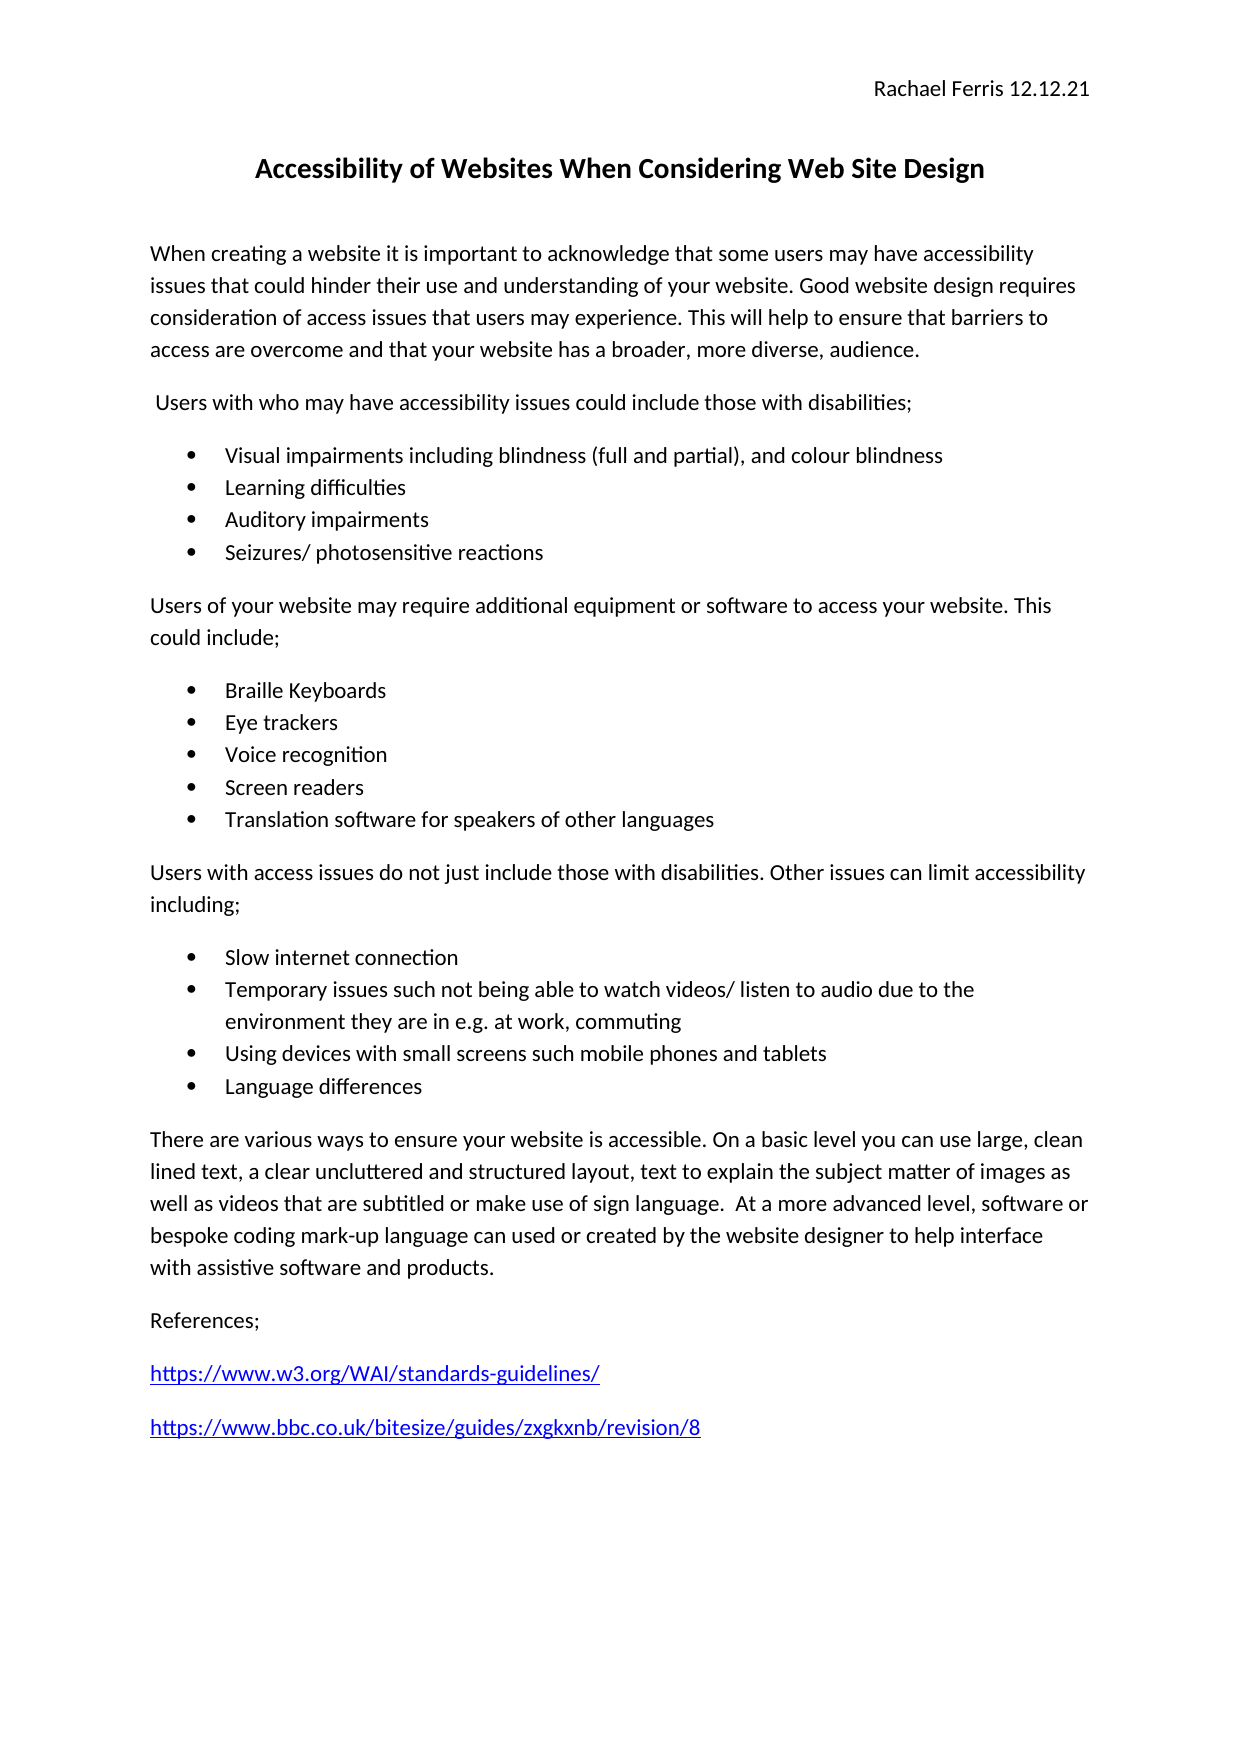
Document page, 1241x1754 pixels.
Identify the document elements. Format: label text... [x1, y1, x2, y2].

list Visual impairments including blindness (full and partial), and colour blindness [187, 441, 1090, 469]
list Voice recognition [187, 740, 1090, 768]
text Users of your website may require additional equipment or software to access your website. This could include; [150, 591, 1090, 651]
list Translation software for speakers of other languages [187, 805, 1090, 833]
list Learning difficulties [187, 473, 1090, 501]
text References; [150, 1307, 1090, 1334]
text There are various ways to ensure your website is accessible. On a basic level you can use large, clean lined text, a clear uncluttered and structured layout, text to explain the subject matter of images as well as videos that are subtitled or make use of sign language. At a more advanced level, software or bespoke coding mark-up language can used or created by the website designer to help interface with assistive software and products. [150, 1125, 1090, 1282]
text Accessibility of Websites When Considering Web Site Design [150, 150, 1090, 186]
list Slow internet connection [187, 943, 1090, 971]
list Language differences [187, 1072, 1090, 1100]
list Braille Keyboards [187, 676, 1090, 704]
text Users with access issues do not just include those with disabilities. Other issues can limit accessibility including; [150, 858, 1090, 918]
list Eye trackers [187, 708, 1090, 736]
list Using devices with small screens such mobile phones and tablets [187, 1039, 1090, 1068]
text https://www.bbc.co.uk/bitesize/guides/zxgkxnb/revision/8 [150, 1413, 1090, 1441]
text Users with who may have accessibility issues could include those with disabilities; [150, 388, 1090, 416]
list Temporary issues such not being able to watch videos/ listen to audio due to the environment they are in e.g. at work, commuting [187, 975, 1090, 1035]
text When creating a website it is important to acknowledge that some users may have accessibility issues that could hinder their use and understanding of your website. Good website design requires consideration of access issues that users may experience. This will help to ensure that barriers to access are overcome and that your website has a broader, more diverse, audience. [150, 239, 1090, 363]
list Auditory impairments [187, 506, 1090, 534]
list Screen readers [187, 773, 1090, 801]
list Seizures/ photosensitive reactions [187, 538, 1090, 566]
text https://www.w3.org/WAI/standards-guidelines/ [150, 1359, 1090, 1388]
